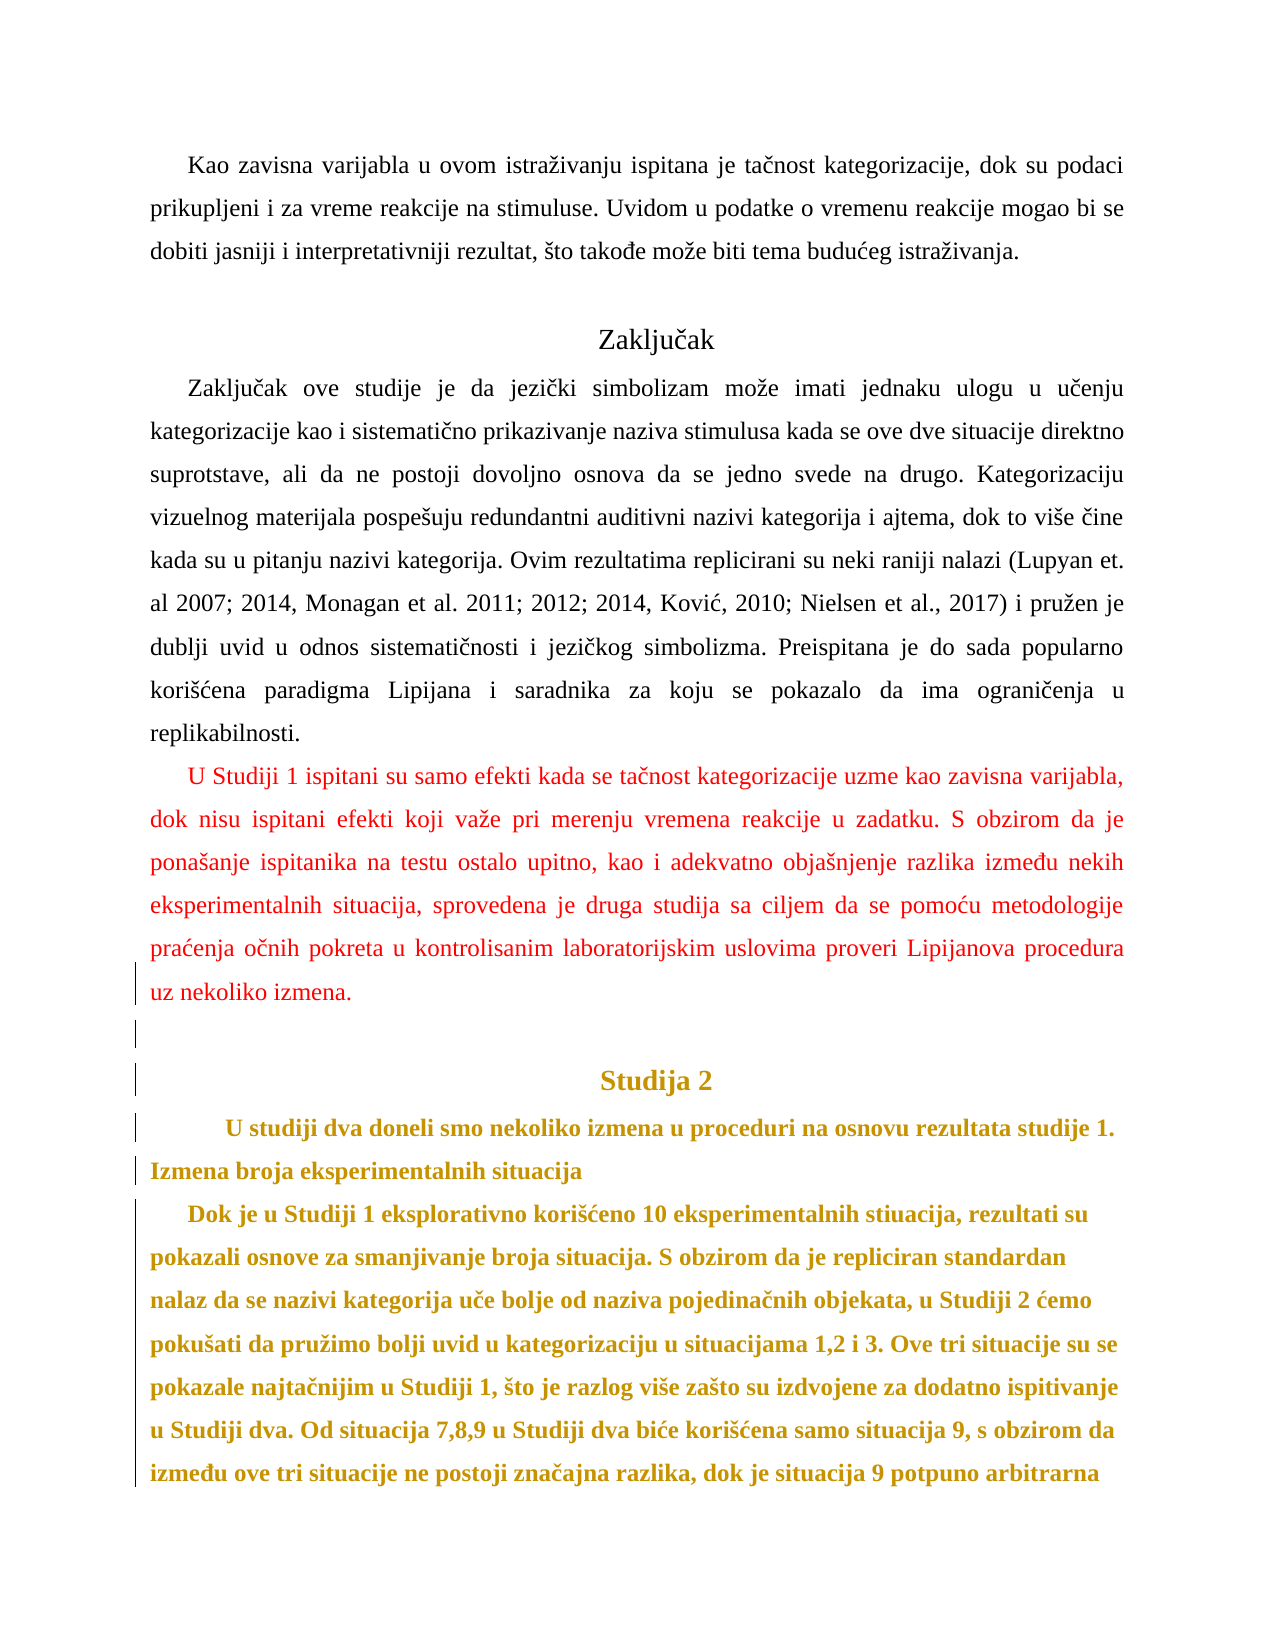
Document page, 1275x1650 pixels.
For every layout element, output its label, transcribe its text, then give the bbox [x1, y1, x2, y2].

text Studija 2 [150, 1063, 1125, 1096]
text Kao zavisna varijabla u ovom istraživanju ispitana je tačnost kategorizacije, dok su podaci prikupljeni i za vreme reakcije na stimuluse. Uvidom u podatke o vremenu reakcije mogao bi se dobiti jasniji i interpretativniji rezultat, što takođe može biti tema budućeg istraživanja. [150, 150, 1125, 265]
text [150, 1199, 1125, 1487]
text U studiji dva doneli smo nekoliko izmena u proceduri na osnovu rezultata studije 1. [150, 1113, 1125, 1142]
text Zaključak [150, 322, 1125, 356]
text Izmena broja eksperimentalnih situacija [150, 1156, 1125, 1185]
text Zaključak ove studije je da jezički simbolizam može imati jednaku ulogu u učenju kategorizacije kao i sistematično prikazivanje naziva stimulusa kada se ove dve situacije direktno suprotstave, ali da ne postoji dovoljno osnova da se jedno svede na drugo. Kategorizaciju vizuelnog materijala pospešuju redundantni auditivni nazivi kategorija i ajtema, dok to više čine kada su u pitanju nazivi kategorija. Ovim rezultatima replicirani su neki raniji nalazi (Lupyan et. al 2007; 2014, Monagan et al. 2011; 2012; 2014, Ković, 2010; Nielsen et al., 2017) i pružen je dublji uvid u odnos sistematičnosti i jezičkog simbolizma. Preispitana je do sada popularno korišćena paradigma Lipijana i saradnika za koju se pokazalo da ima ograničenja u replikabilnosti. [150, 373, 1125, 747]
text U Studiji 1 ispitani su samo efekti kada se tačnost kategorizacije uzme kao zavisna varijabla, dok nisu ispitani efekti koji važe pri merenju vremena reakcije u zadatku. S obzirom da je ponašanje ispitanika na testu ostalo upitno, kao i adekvatno objašnjenje razlika između nekih eksperimentalnih situacija, sprovedena je druga studija sa ciljem da se pomoću metodologije praćenja očnih pokreta u kontrolisanim laboratorijskim uslovima proveri Lipijanova procedura uz nekoliko izmena. [150, 761, 1125, 1005]
